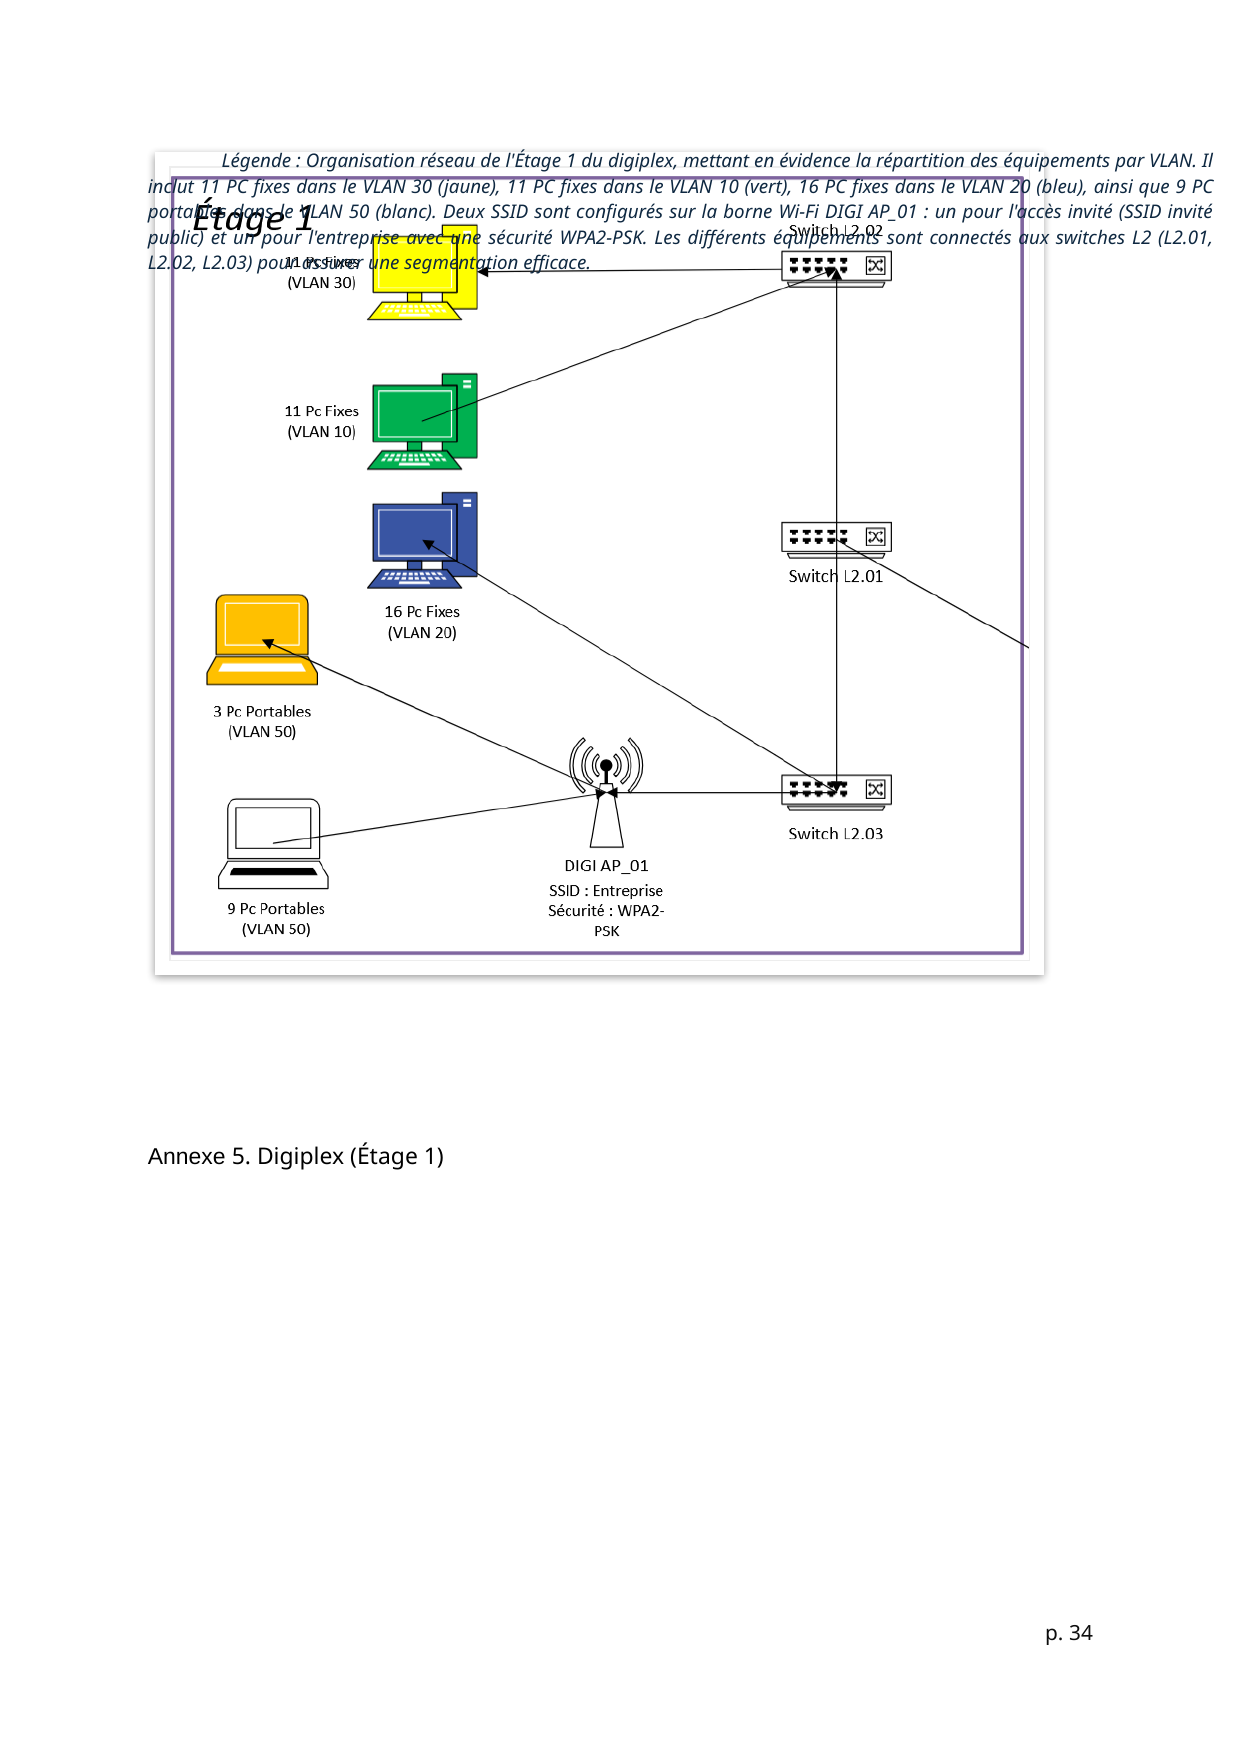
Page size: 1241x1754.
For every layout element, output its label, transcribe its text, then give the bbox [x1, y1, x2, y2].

picture [1023, 181, 1028, 192]
picture [169, 166, 1030, 961]
text Annexe 5. Digiplex (Étage 1) [148, 1139, 1093, 1171]
